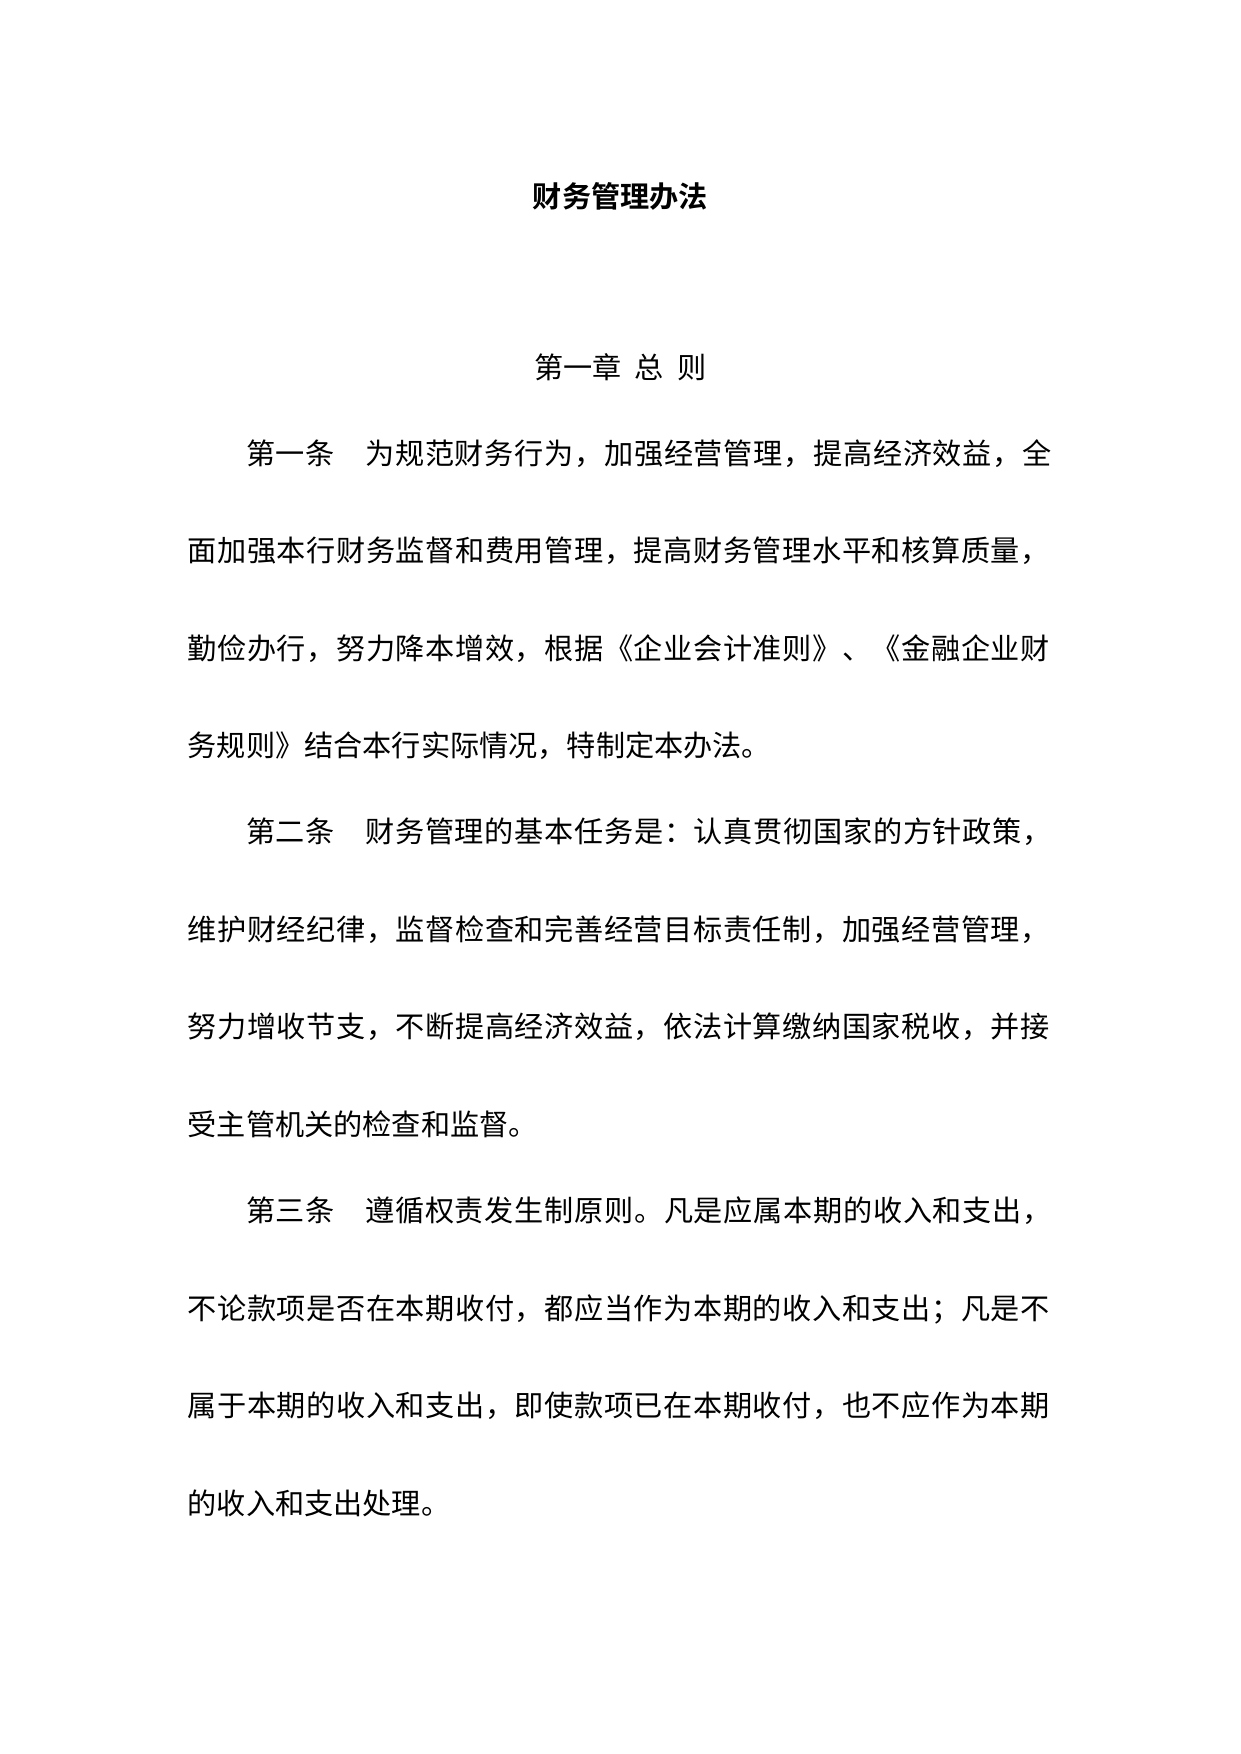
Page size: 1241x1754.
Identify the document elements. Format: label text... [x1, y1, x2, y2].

text 第二条 财务管理的基本任务是：认真贯彻国家的方针政策，维护财经纪律，监督检查和完善经营目标责任制，加强经营管理，努力增收节支，不断提高经济效益，依法计算缴纳国家税收，并接受主管机关的检查和监督。 [187, 798, 1053, 1155]
text 财务管理办法 [187, 162, 1053, 227]
text 第一条 为规范财务行为，加强经营管理，提高经济效益，全面加强本行财务监督和费用管理，提高财务管理水平和核算质量，勤俭办行，努力降本增效，根据《企业会计准则》、《金融企业财务规则》结合本行实际情况，特制定本办法。 [187, 419, 1053, 777]
text 第一章 总 则 [187, 333, 1053, 398]
text 第三条 遵循权责发生制原则。凡是应属本期的收入和支出，不论款项是否在本期收付，都应当作为本期的收入和支出；凡是不属于本期的收入和支出，即使款项已在本期收付，也不应作为本期的收入和支出处理。 [187, 1176, 1053, 1534]
